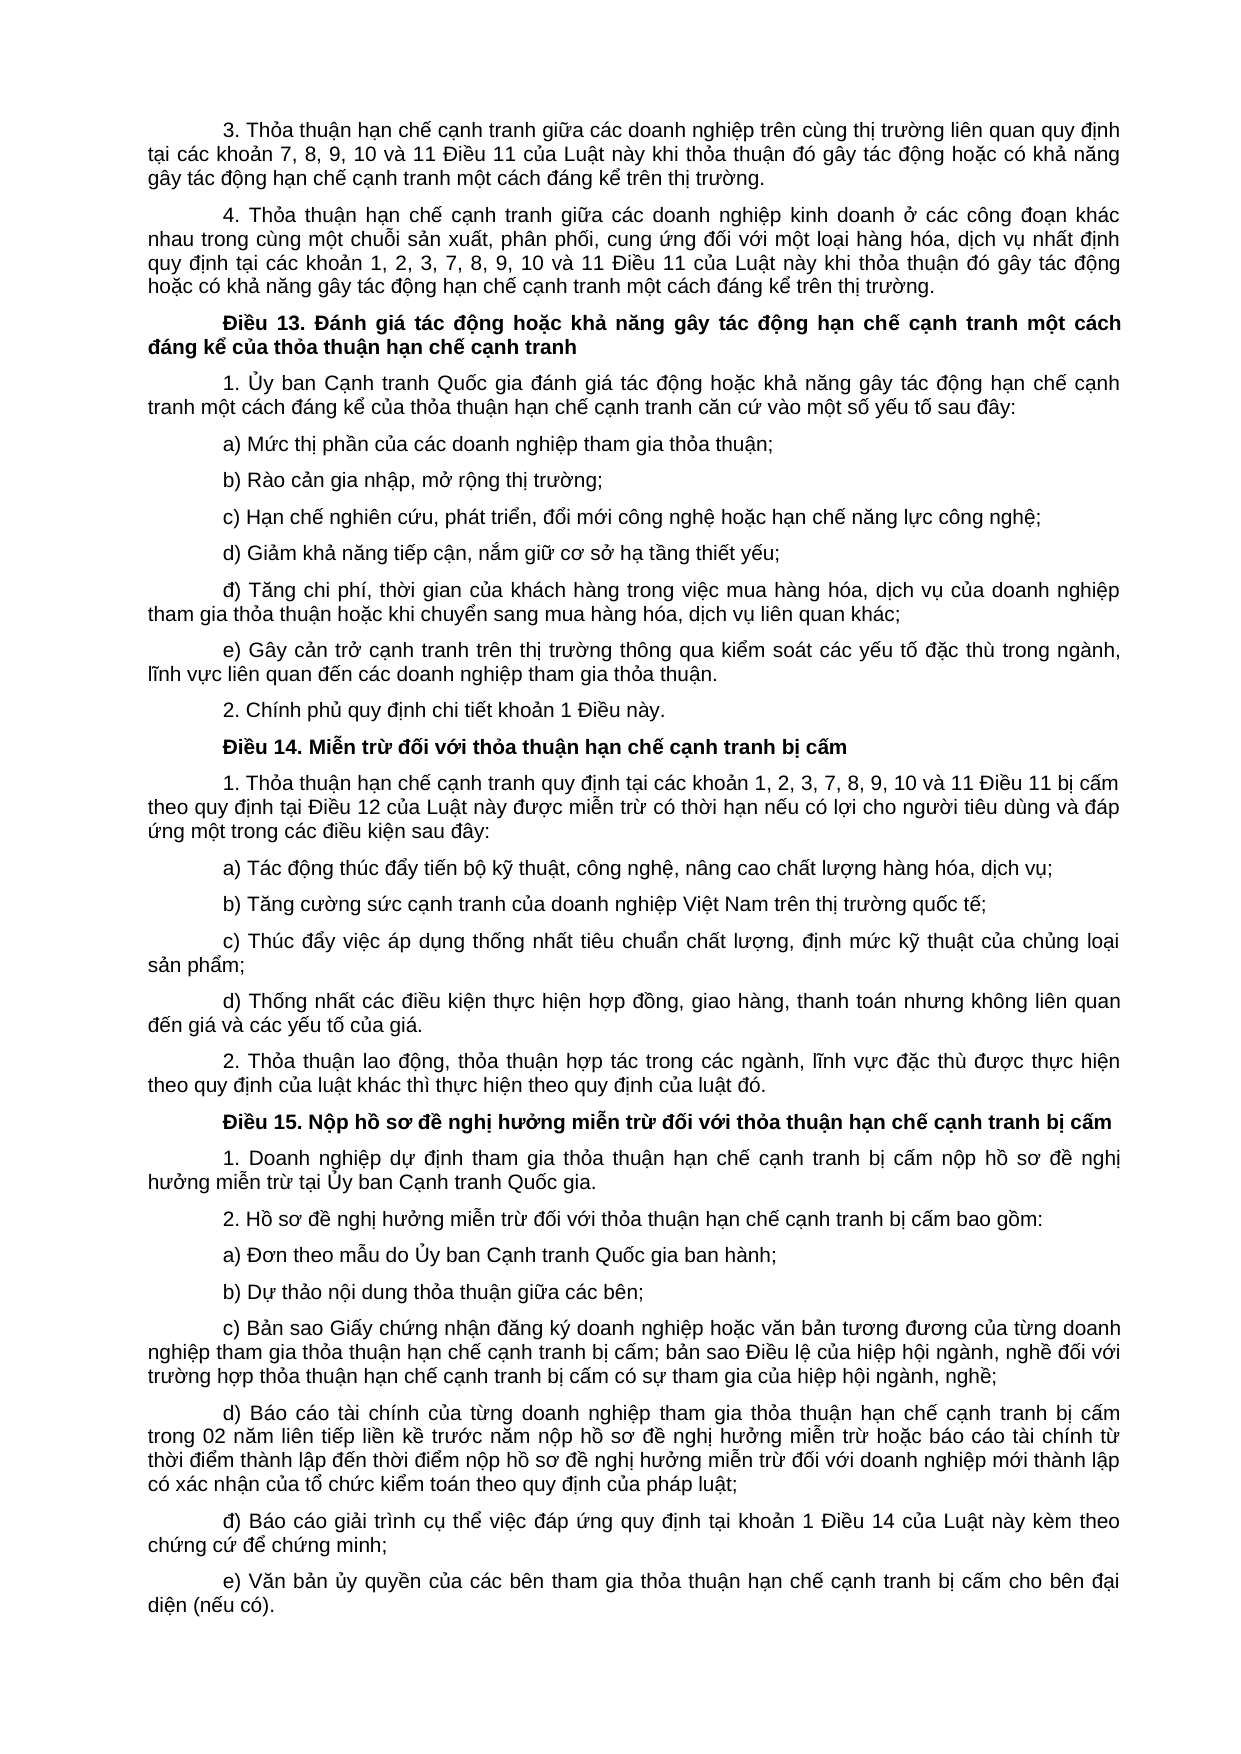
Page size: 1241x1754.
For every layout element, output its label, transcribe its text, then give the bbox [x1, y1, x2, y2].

text Điều 14. Miễn trừ đối với thỏa thuận hạn chế cạnh tranh bị cấm [148, 735, 1122, 759]
text d) Giảm khả năng tiếp cận, nắm giữ cơ sở hạ tầng thiết yếu; [148, 541, 1122, 565]
text 2. Hồ sơ đề nghị hưởng miễn trừ đối với thỏa thuận hạn chế cạnh tranh bị cấm bao gồm: [148, 1207, 1122, 1231]
text b) Rào cản gia nhập, mở rộng thị trường; [148, 468, 1122, 492]
text 2. Thỏa thuận lao động, thỏa thuận hợp tác trong các ngành, lĩnh vực đặc thù được thực hiện theo quy định của luật khác thì thực hiện theo quy định của luật đó. [148, 1049, 1122, 1097]
text c) Bản sao Giấy chứng nhận đăng ký doanh nghiệp hoặc văn bản tương đương của từng doanh nghiệp tham gia thỏa thuận hạn chế cạnh tranh bị cấm; bản sao Điều lệ của hiệp hội ngành, nghề đối với trường hợp thỏa thuận hạn chế cạnh tranh bị cấm có sự tham gia của hiệp hội ngành, nghề; [148, 1316, 1122, 1388]
text b) Tăng cường sức cạnh tranh của doanh nghiệp Việt Nam trên thị trường quốc tế; [148, 892, 1122, 916]
text a) Đơn theo mẫu do Ủy ban Cạnh tranh Quốc gia ban hành; [148, 1243, 1122, 1267]
text c) Hạn chế nghiên cứu, phát triển, đổi mới công nghệ hoặc hạn chế năng lực công nghệ; [148, 504, 1122, 528]
text a) Tác động thúc đẩy tiến bộ kỹ thuật, công nghệ, nâng cao chất lượng hàng hóa, dịch vụ; [148, 856, 1122, 879]
text Điều 15. Nộp hồ sơ đề nghị hưởng miễn trừ đối với thỏa thuận hạn chế cạnh tranh bị cấm [148, 1110, 1122, 1134]
text 1. Doanh nghiệp dự định tham gia thỏa thuận hạn chế cạnh tranh bị cấm nộp hồ sơ đề nghị hưởng miễn trừ tại Ủy ban Cạnh tranh Quốc gia. [148, 1146, 1122, 1194]
text Điều 13. Đánh giá tác động hoặc khả năng gây tác động hạn chế cạnh tranh một cách đáng kể của thỏa thuận hạn chế cạnh tranh [148, 311, 1122, 359]
text a) Mức thị phần của các doanh nghiệp tham gia thỏa thuận; [148, 432, 1122, 456]
text e) Gây cản trở cạnh tranh trên thị trường thông qua kiểm soát các yếu tố đặc thù trong ngành, lĩnh vực liên quan đến các doanh nghiệp tham gia thỏa thuận. [148, 638, 1122, 686]
text d) Thống nhất các điều kiện thực hiện hợp đồng, giao hàng, thanh toán nhưng không liên quan đến giá và các yếu tố của giá. [148, 989, 1122, 1037]
text e) Văn bản ủy quyền của các bên tham gia thỏa thuận hạn chế cạnh tranh bị cấm cho bên đại diện (nếu có). [148, 1569, 1122, 1617]
text 2. Chính phủ quy định chi tiết khoản 1 Điều này. [148, 698, 1122, 722]
text 1. Ủy ban Cạnh tranh Quốc gia đánh giá tác động hoặc khả năng gây tác động hạn chế cạnh tranh một cách đáng kể của thỏa thuận hạn chế cạnh tranh căn cứ vào một số yếu tố sau đây: [148, 371, 1122, 419]
text d) Báo cáo tài chính của từng doanh nghiệp tham gia thỏa thuận hạn chế cạnh tranh bị cấm trong 02 năm liên tiếp liền kề trước năm nộp hồ sơ đề nghị hưởng miễn trừ hoặc báo cáo tài chính từ thời điểm thành lập đến thời điểm nộp hồ sơ đề nghị hưởng miễn trừ đối với doanh nghiệp mới thành lập có xác nhận của tổ chức kiểm toán theo quy định của pháp luật; [148, 1400, 1122, 1496]
text 4. Thỏa thuận hạn chế cạnh tranh giữa các doanh nghiệp kinh doanh ở các công đoạn khác nhau trong cùng một chuỗi sản xuất, phân phối, cung ứng đối với một loại hàng hóa, dịch vụ nhất định quy định tại các khoản 1, 2, 3, 7, 8, 9, 10 và 11 Điều 11 của Luật này khi thỏa thuận đó gây tác động hoặc có khả năng gây tác động hạn chế cạnh tranh một cách đáng kể trên thị trường. [148, 202, 1122, 298]
text 1. Thỏa thuận hạn chế cạnh tranh quy định tại các khoản 1, 2, 3, 7, 8, 9, 10 và 11 Điều 11 bị cấm theo quy định tại Điều 12 của Luật này được miễn trừ có thời hạn nếu có lợi cho người tiêu dùng và đáp ứng một trong các điều kiện sau đây: [148, 771, 1122, 843]
text c) Thúc đẩy việc áp dụng thống nhất tiêu chuẩn chất lượng, định mức kỹ thuật của chủng loại sản phẩm; [148, 928, 1122, 976]
text đ) Tăng chi phí, thời gian của khách hàng trong việc mua hàng hóa, dịch vụ của doanh nghiệp tham gia thỏa thuận hoặc khi chuyển sang mua hàng hóa, dịch vụ liên quan khác; [148, 577, 1122, 625]
text 3. Thỏa thuận hạn chế cạnh tranh giữa các doanh nghiệp trên cùng thị trường liên quan quy định tại các khoản 7, 8, 9, 10 và 11 Điều 11 của Luật này khi thỏa thuận đó gây tác động hoặc có khả năng gây tác động hạn chế cạnh tranh một cách đáng kể trên thị trường. [148, 118, 1122, 190]
text b) Dự thảo nội dung thỏa thuận giữa các bên; [148, 1279, 1122, 1303]
text đ) Báo cáo giải trình cụ thể việc đáp ứng quy định tại khoản 1 Điều 14 của Luật này kèm theo chứng cứ để chứng minh; [148, 1509, 1122, 1557]
